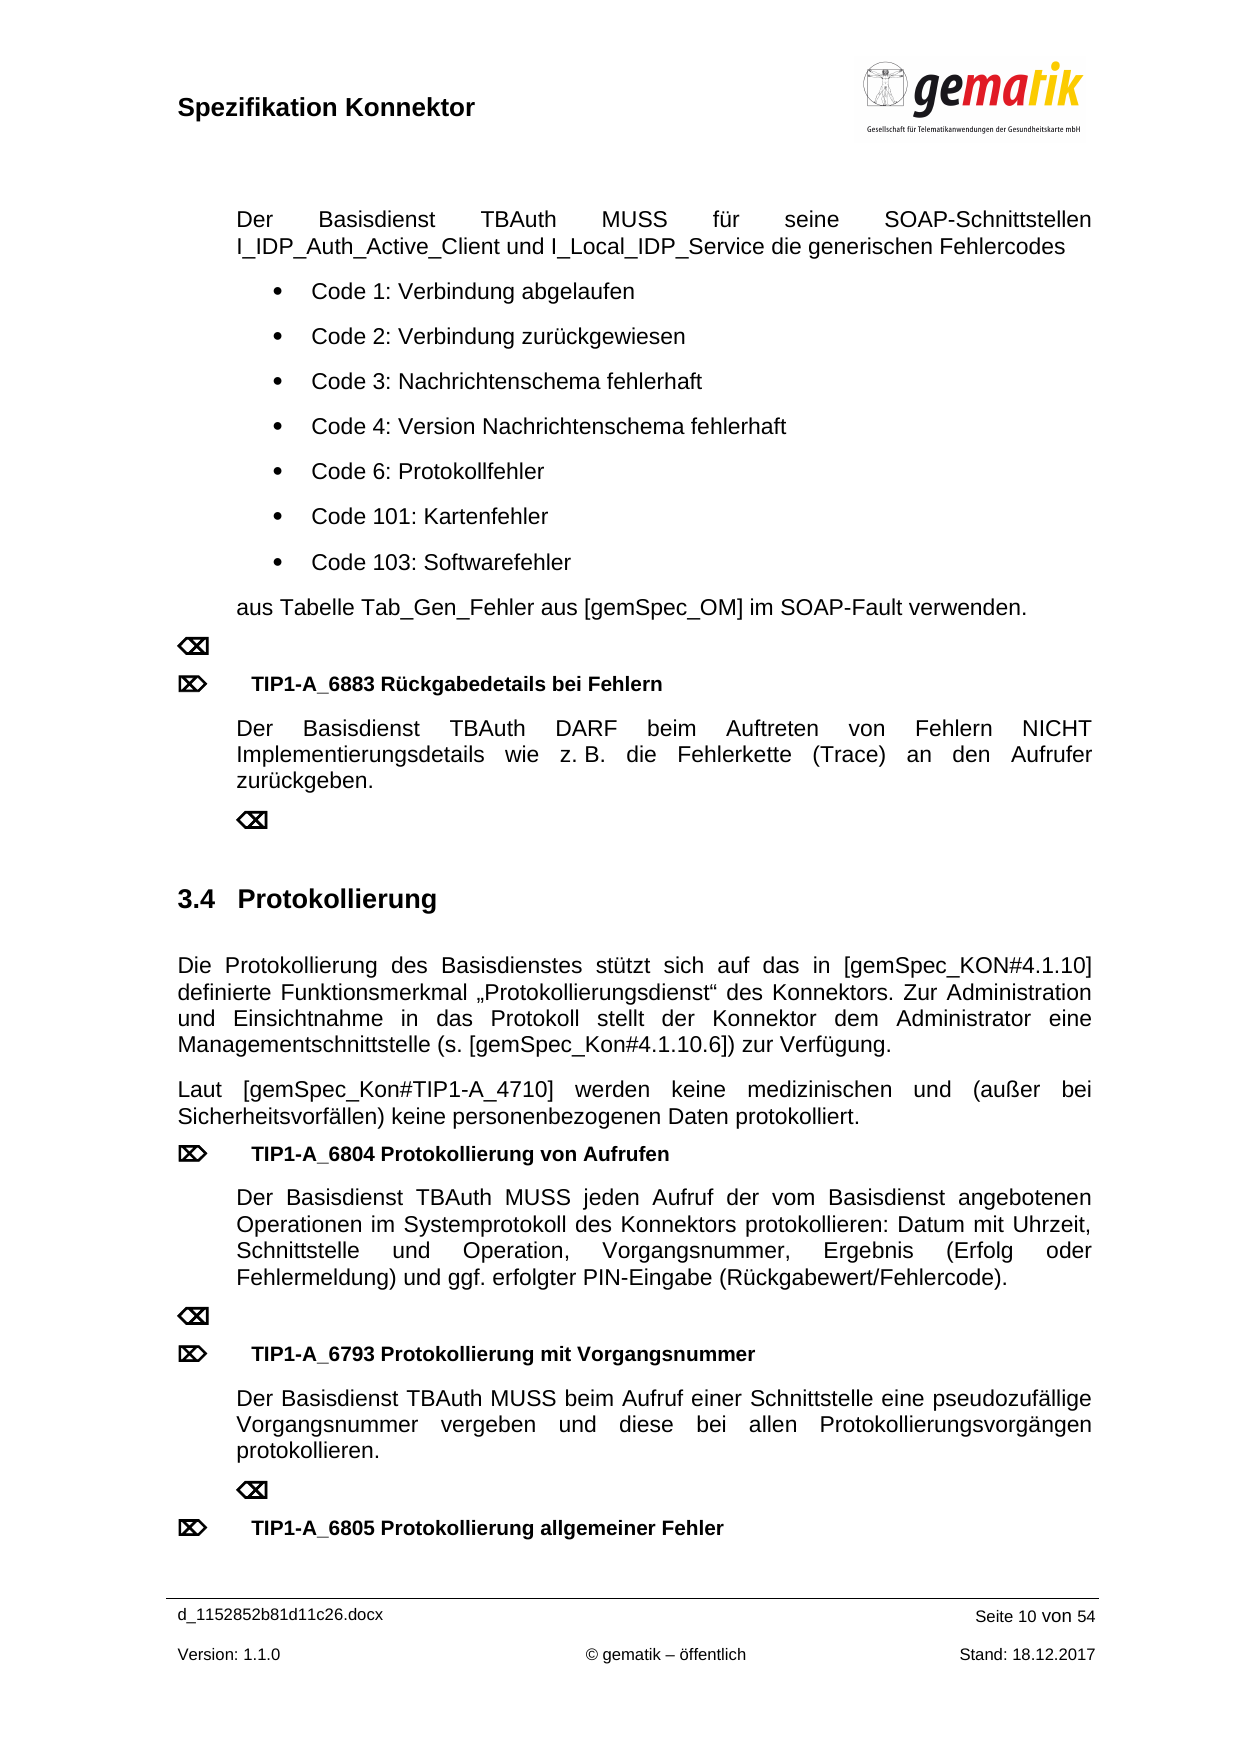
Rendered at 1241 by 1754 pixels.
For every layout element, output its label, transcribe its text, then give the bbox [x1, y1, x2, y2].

list Code 3: Nachrichtenschema fehlerhaft [274, 368, 1092, 394]
text Der Basisdienst TBAuth MUSS für seine SOAP-Schnittstellen I_IDP_Auth_Active_Client und I_Local_IDP_Service die generischen Fehlercodes [236, 206, 1092, 259]
list Code 4: Version Nachrichtenschema fehlerhaft [274, 413, 1092, 439]
list Code 101: Kartenfehler [274, 503, 1092, 530]
text Der Basisdienst TBAuth MUSS jeden Aufruf der vom Basisdienst angebotenen Operationen im Systemprotokoll des Konnektors protokollieren: Datum mit Uhrzeit, Schnittstelle und Operation, Vorgangsnummer, Ergebnis (Erfolg oder Fehlermeldung) und ggf. erfolgter PIN-Eingabe (Rückgabewert/Fehlercode). [236, 1184, 1092, 1290]
list Code 6: Protokollfehler [274, 458, 1092, 484]
list Code 103: Softwarefehler [274, 548, 1092, 575]
text TIP1-A_6805 Protokollierung allgemeiner Fehler [177, 1516, 1092, 1540]
text aus Tabelle Tab_Gen_Fehler aus [gemSpec_OM] im SOAP-Fault verwenden. [236, 593, 1092, 620]
text TIP1-A_6883 Rückgabedetails bei Fehlern [177, 672, 1092, 696]
picture [854, 56, 1086, 143]
text TIP1-A_6793 Protokollierung mit Vorgangsnummer [177, 1342, 1092, 1366]
text TIP1-A_6804 Protokollierung von Aufrufen [177, 1142, 1092, 1166]
text Laut [gemSpec_Kon#TIP1-A_4710] werden keine medizinischen und (außer bei Sicherheitsvorfällen) keine personenbezogenen Daten protokolliert. [177, 1076, 1092, 1129]
text Der Basisdienst TBAuth MUSS beim Aufruf einer Schnittstelle eine pseudozufällige Vorgangsnummer vergeben und diese bei allen Protokollierungsvorgängen protokollieren. [236, 1385, 1092, 1464]
list Code 2: Verbindung zurückgewiesen [274, 323, 1092, 349]
subtitle Protokollierung [177, 883, 1092, 915]
text Die Protokollierung des Basisdienstes stützt sich auf das in [gemSpec_KON#4.1.10] definierte Funktionsmerkmal „Protokollierungsdienst“ des Konnektors. Zur Administration und Einsichtnahme in das Protokoll stellt der Konnektor dem Administrator eine Managementschnittstelle (s. [gemSpec_Kon#4.1.10.6]) zur Verfügung. [177, 952, 1092, 1058]
text Der Basisdienst TBAuth DARF beim Auftreten von Fehlern NICHT Implementierungsdetails wie z. B. die Fehlerkette (Trace) an den Aufrufer zurückgeben. [236, 715, 1092, 794]
list Code 1: Verbindung abgelaufen [274, 278, 1092, 304]
